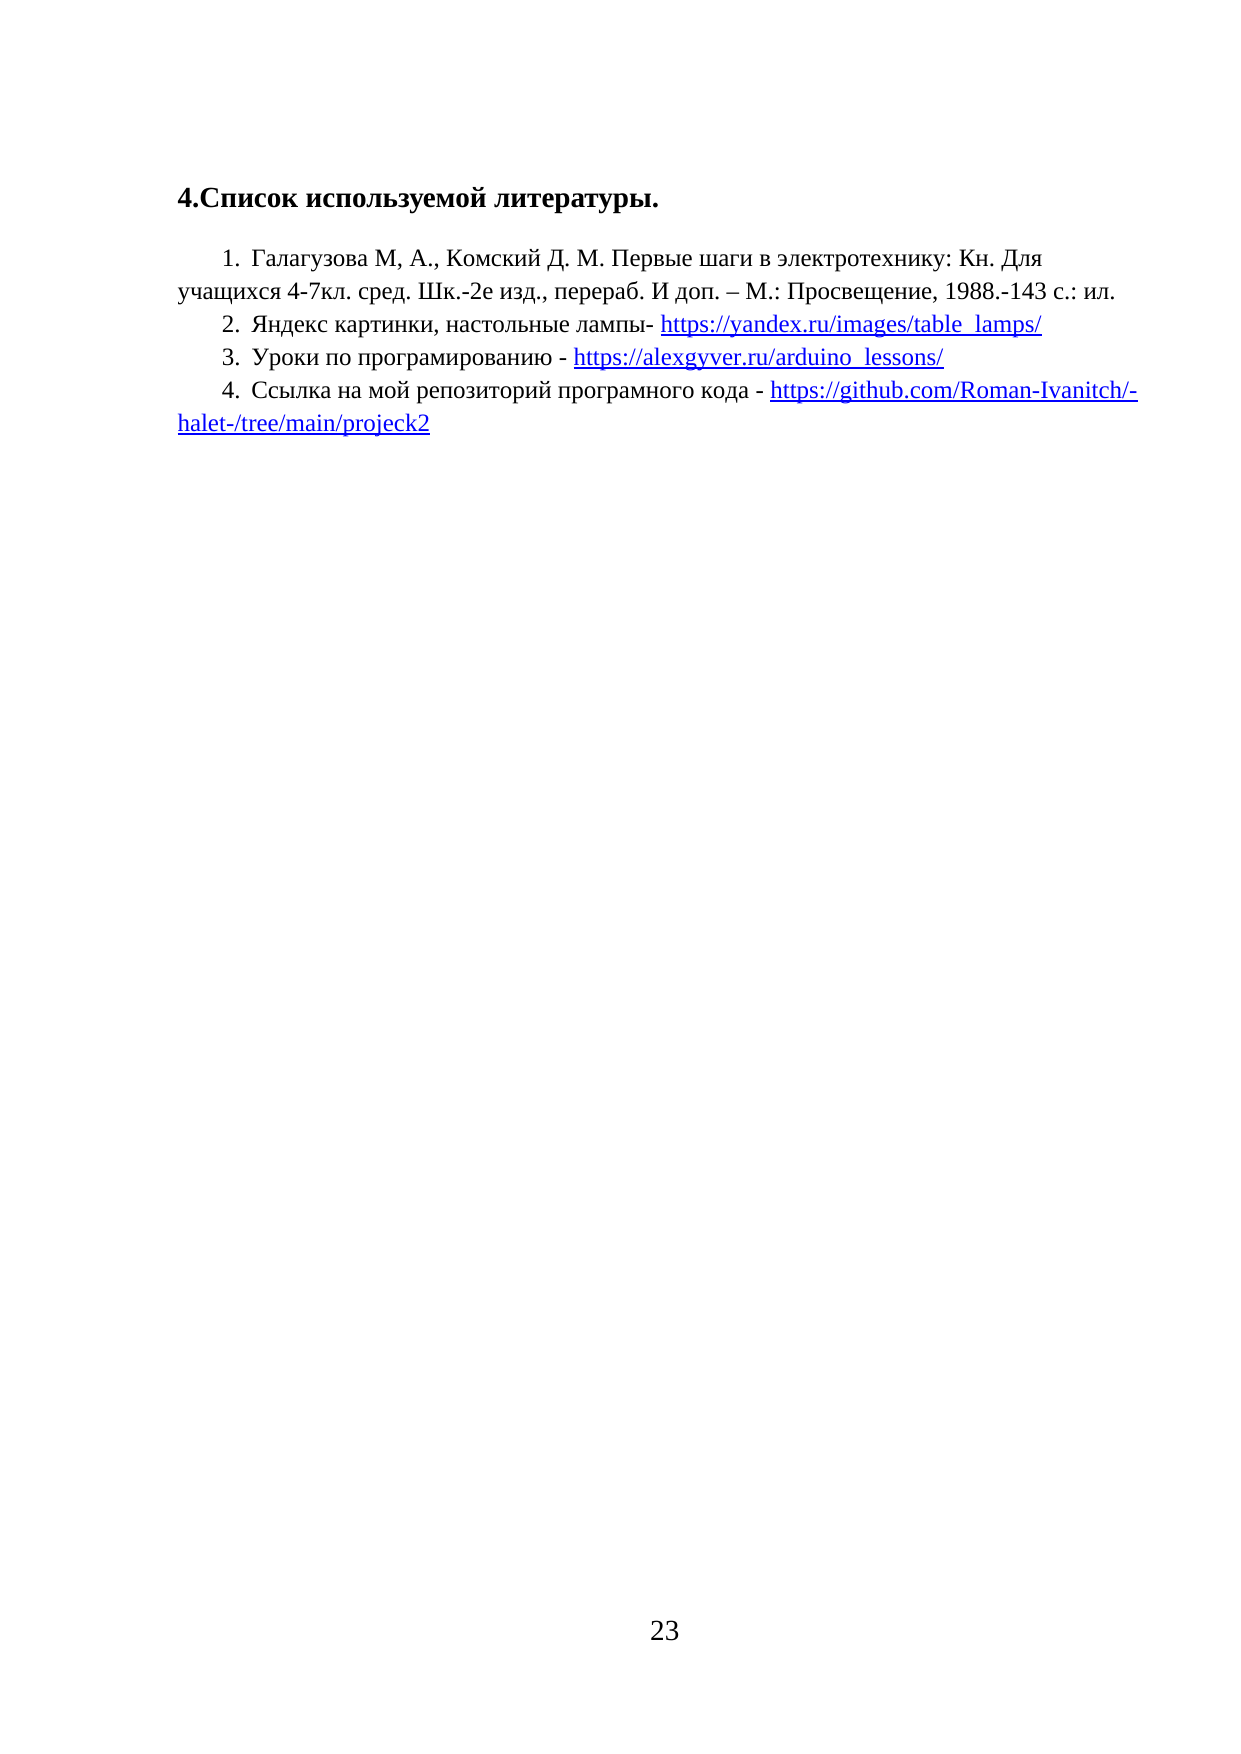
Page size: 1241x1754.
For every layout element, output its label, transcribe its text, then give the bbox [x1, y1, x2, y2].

list Уроки по програмированию - https://alexgyver.ru/arduino_lessons/ [177, 342, 1152, 371]
subtitle 4.Список используемой литературы. [177, 180, 1152, 214]
list Яндекс картинки, настольные лампы- https://yandex.ru/images/table_lamps/ [177, 309, 1152, 338]
list Галагузова М, А., Комский Д. М. Первые шаги в электротехнику: Кн. Для учащихся 4-7кл. сред. Шк.-2е изд., перераб. И доп. – М.: Просвещение, 1988.-143 с.: ил. [177, 243, 1152, 305]
list Ссылка на мой репозиторий програмного кода - https://github.com/Roman-Ivanitch/-halet-/tree/main/projeck2 [177, 375, 1152, 437]
